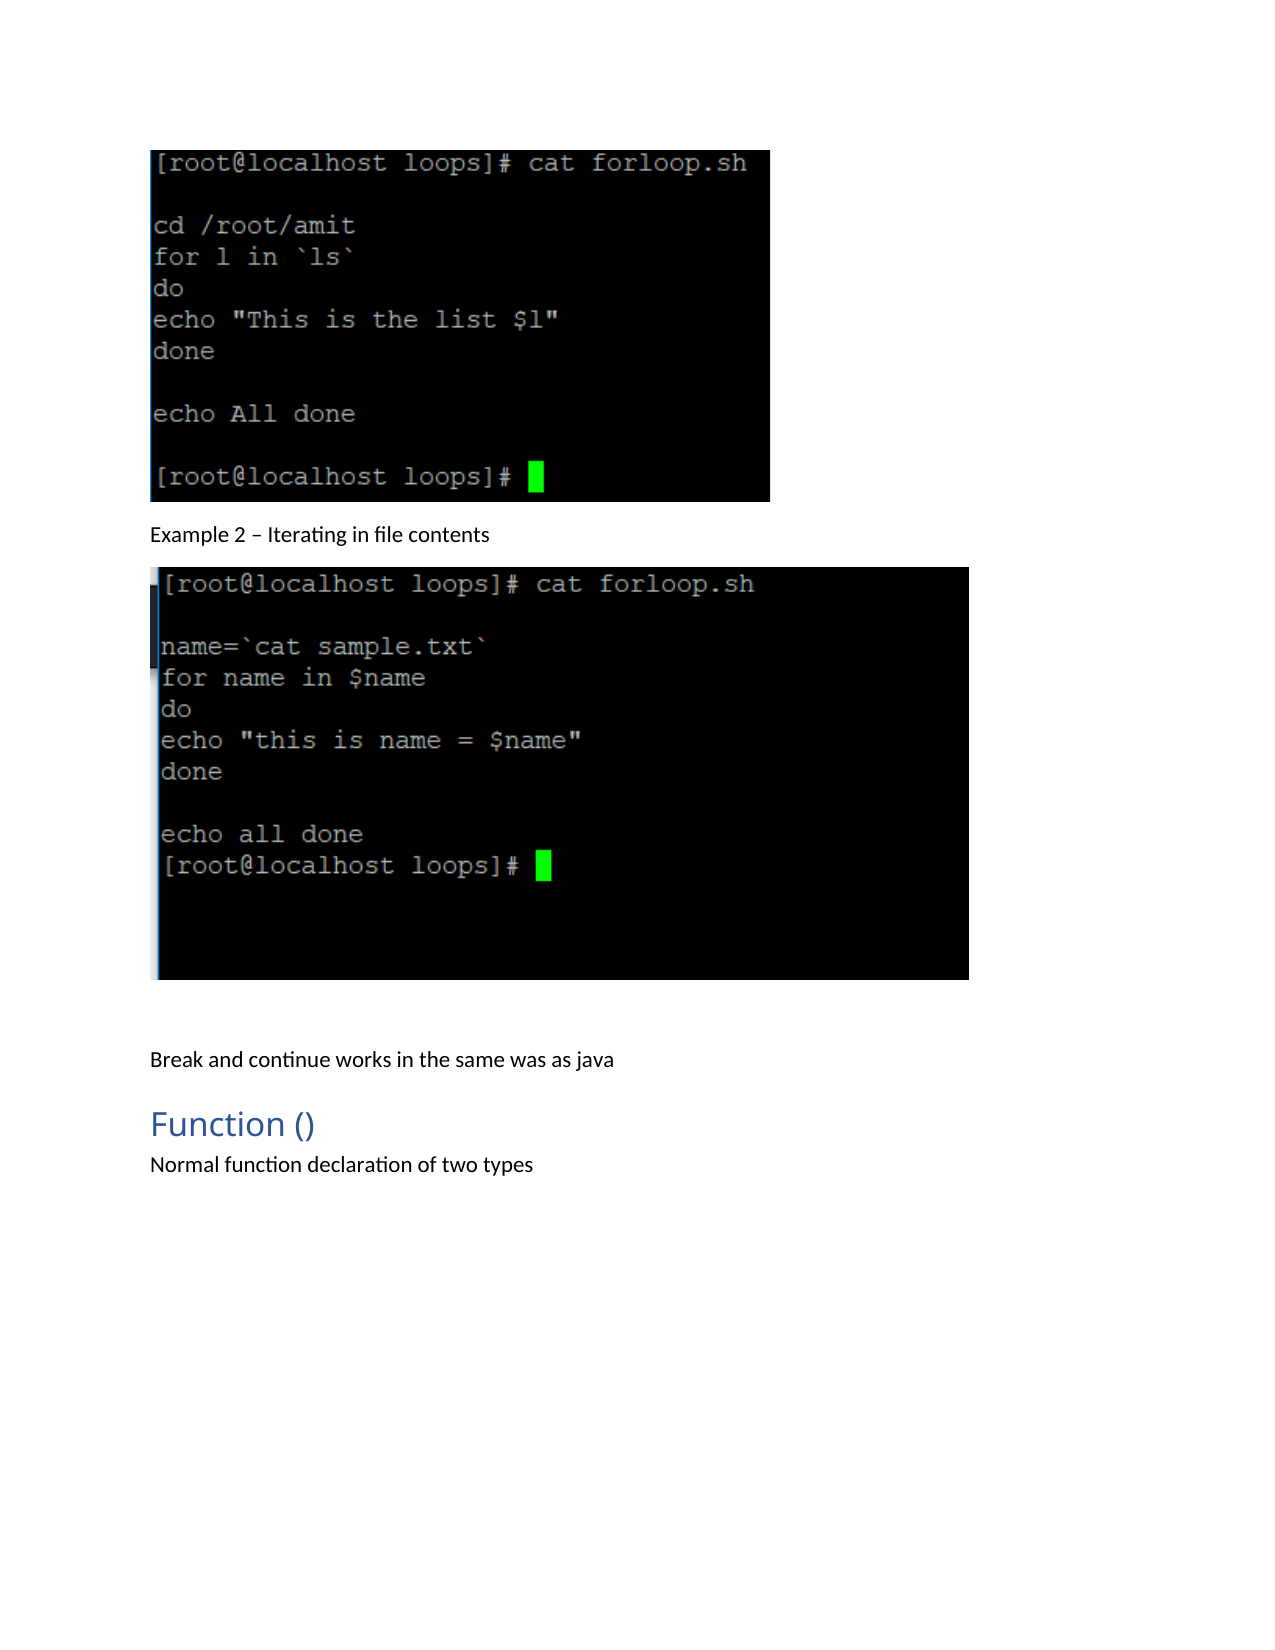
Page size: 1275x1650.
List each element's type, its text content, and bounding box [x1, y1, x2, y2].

text Example 2 – Iterating in file contents [150, 520, 1125, 548]
picture [150, 150, 771, 502]
text Normal function declaration of two types [150, 1150, 1125, 1178]
picture [150, 567, 969, 980]
subtitle Function () [150, 1101, 1125, 1146]
text Break and continue works in the same was as java [150, 1046, 1125, 1073]
